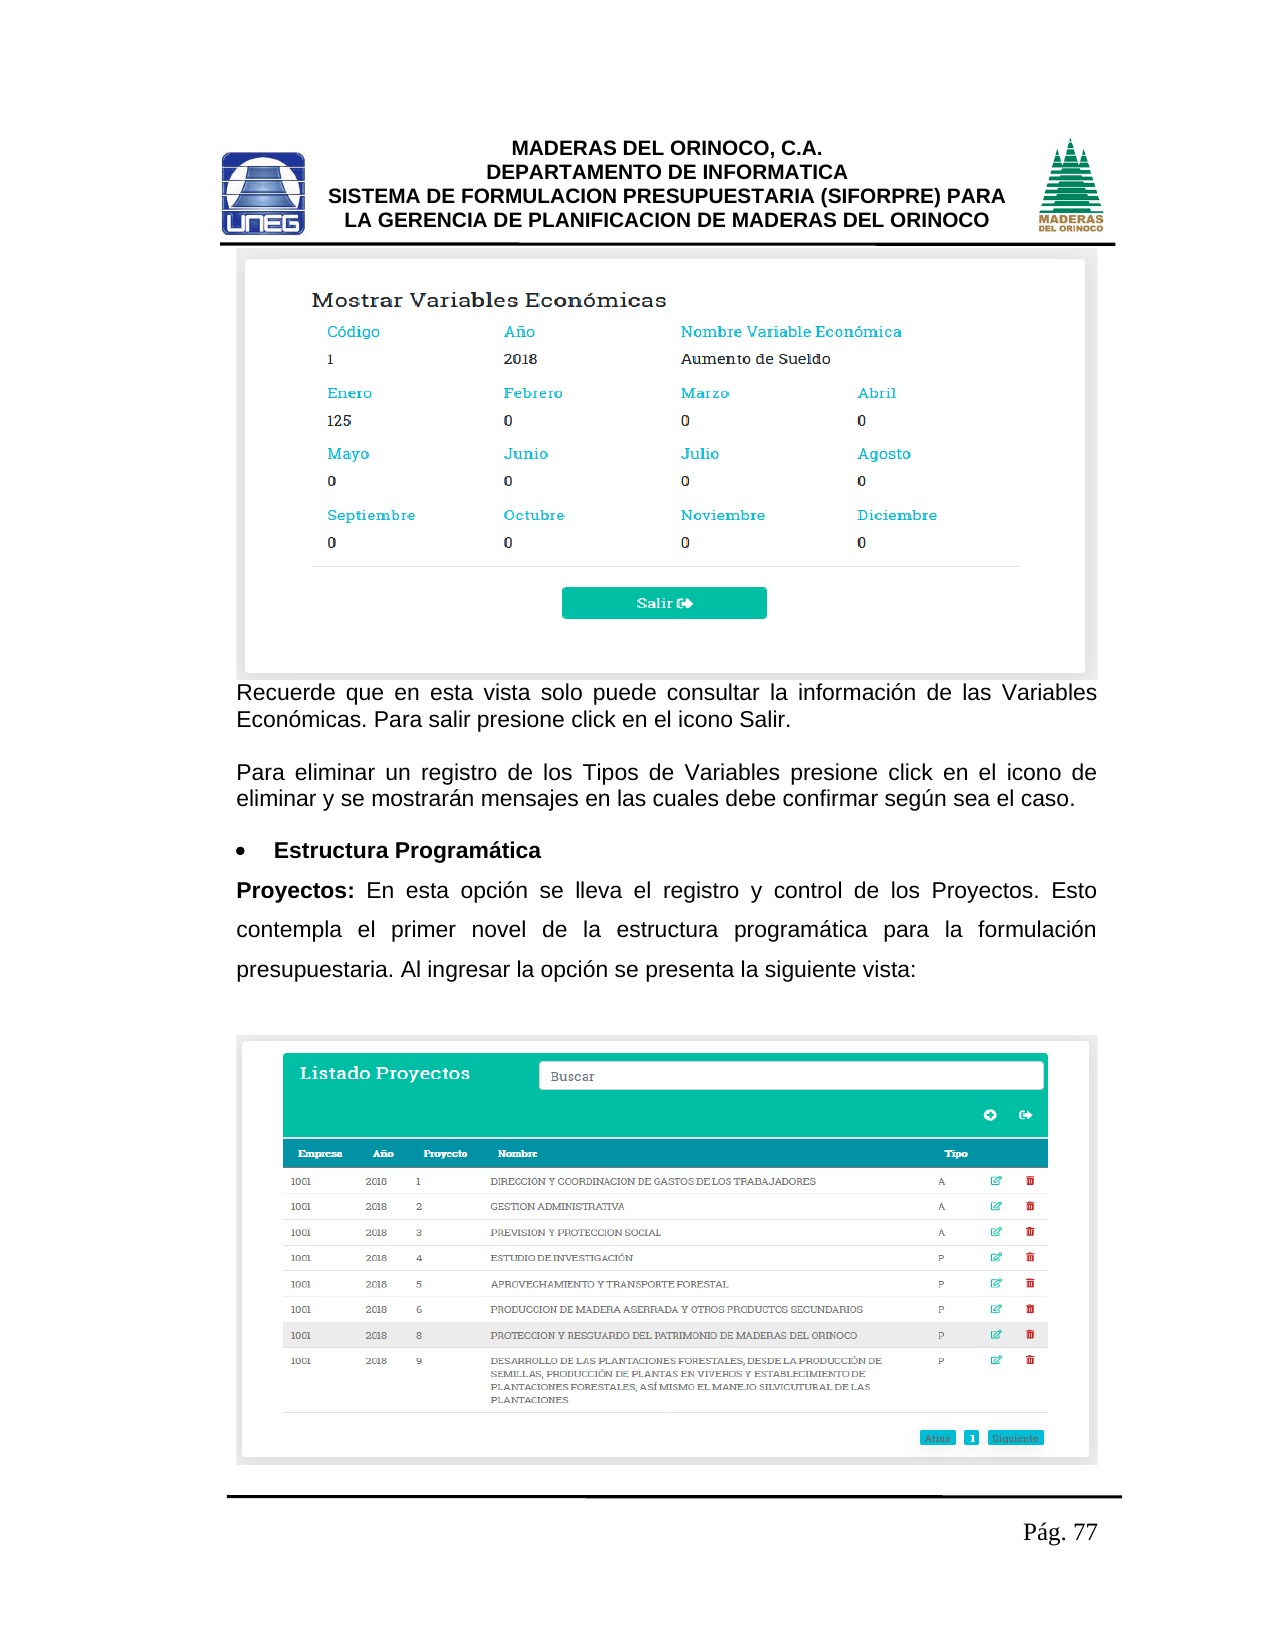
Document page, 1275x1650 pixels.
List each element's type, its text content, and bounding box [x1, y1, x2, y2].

picture [236, 248, 1098, 680]
text Para eliminar un registro de los Tipos de Variables presione click en el icono de eliminar y se mostrarán mensajes en las cuales debe confirmar según sea el caso. [236, 758, 1098, 811]
text Recuerde que en esta vista solo puede consultar la información de las Variables Económicas. Para salir presione click en el icono Salir. [236, 680, 1098, 732]
picture [221, 152, 306, 236]
picture [236, 1035, 1098, 1465]
picture [1004, 137, 1137, 233]
text Proyectos: En esta opción se lleva el registro y control de los Proyectos. Esto contempla el primer novel de la estructura programática para la formulación presupuestaria. Al ingresar la opción se presenta la siguiente vista: [236, 877, 1098, 982]
list Estructura Programática [236, 837, 1098, 864]
